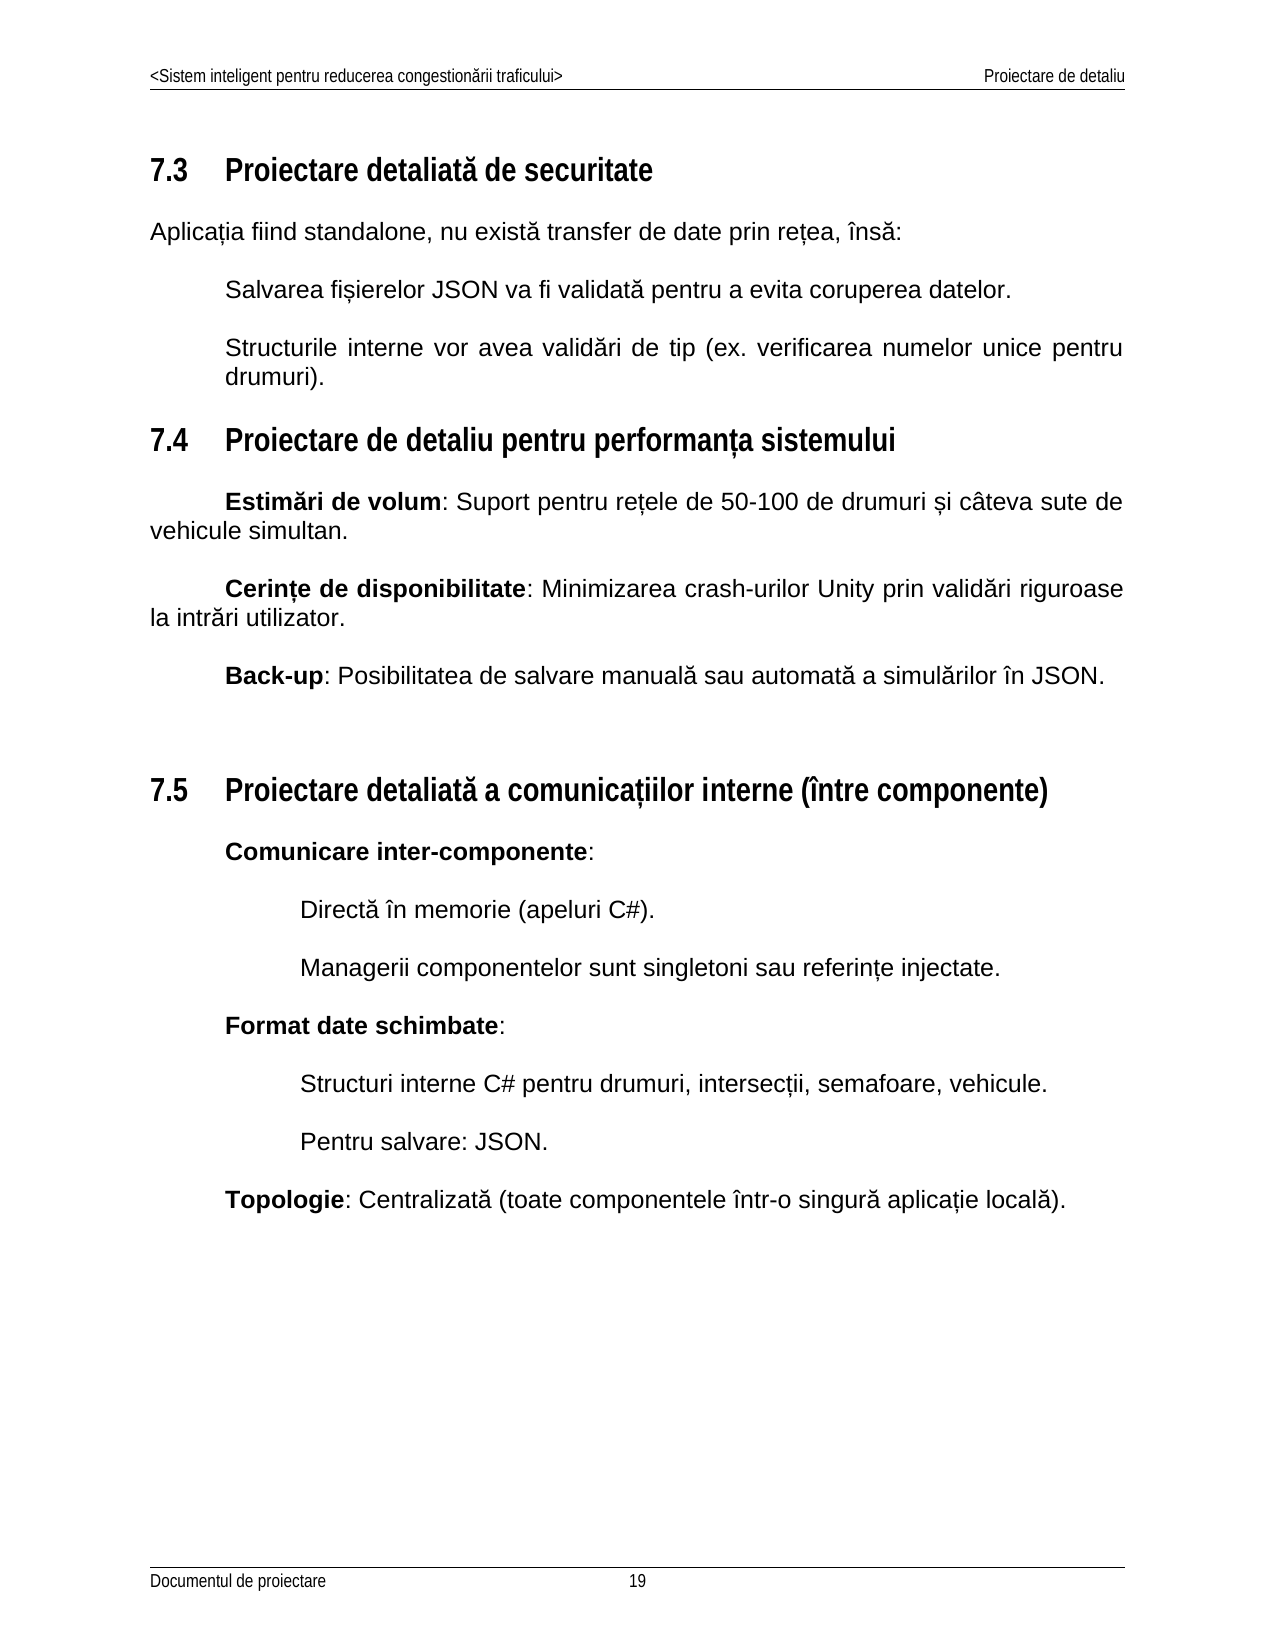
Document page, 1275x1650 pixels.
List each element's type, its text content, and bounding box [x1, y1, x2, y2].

text Topologie: Centralizată (toate componentele într-o singură aplicație locală). [150, 1185, 1125, 1213]
text Structuri interne C# pentru drumuri, intersecții, semafoare, vehicule. [225, 1069, 1125, 1098]
text Pentru salvare: JSON. [225, 1127, 1125, 1156]
text Cerințe de disponibilitate: Minimizarea crash-urilor Unity prin validări riguroase la intrări utilizator. [150, 574, 1125, 631]
subtitle Proiectare de detaliu pentru performanța sistemului [150, 420, 1125, 458]
subtitle Proiectare detaliată de securitate [150, 150, 1125, 188]
text Back-up: Posibilitatea de salvare manuală sau automată a simulărilor în JSON. [150, 661, 1125, 689]
text Directă în memorie (apeluri C#). [225, 895, 1125, 924]
text Estimări de volum: Suport pentru rețele de 50-100 de drumuri și câteva sute de vehicule simultan. [150, 487, 1125, 545]
text Managerii componentelor sunt singletoni sau referințe injectate. [225, 953, 1125, 982]
text Structurile interne vor avea validări de tip (ex. verificarea numelor unice pentru drumuri). [225, 333, 1125, 391]
text Format date schimbate: [150, 1011, 1125, 1040]
text Aplicația fiind standalone, nu există transfer de date prin rețea, însă: [150, 217, 1125, 246]
text Comunicare inter-componente: [150, 837, 1125, 866]
subtitle Proiectare detaliată a comunicațiilor interne (între componente) [150, 770, 1125, 808]
text Salvarea fișierelor JSON va fi validată pentru a evita coruperea datelor. [225, 275, 1125, 304]
